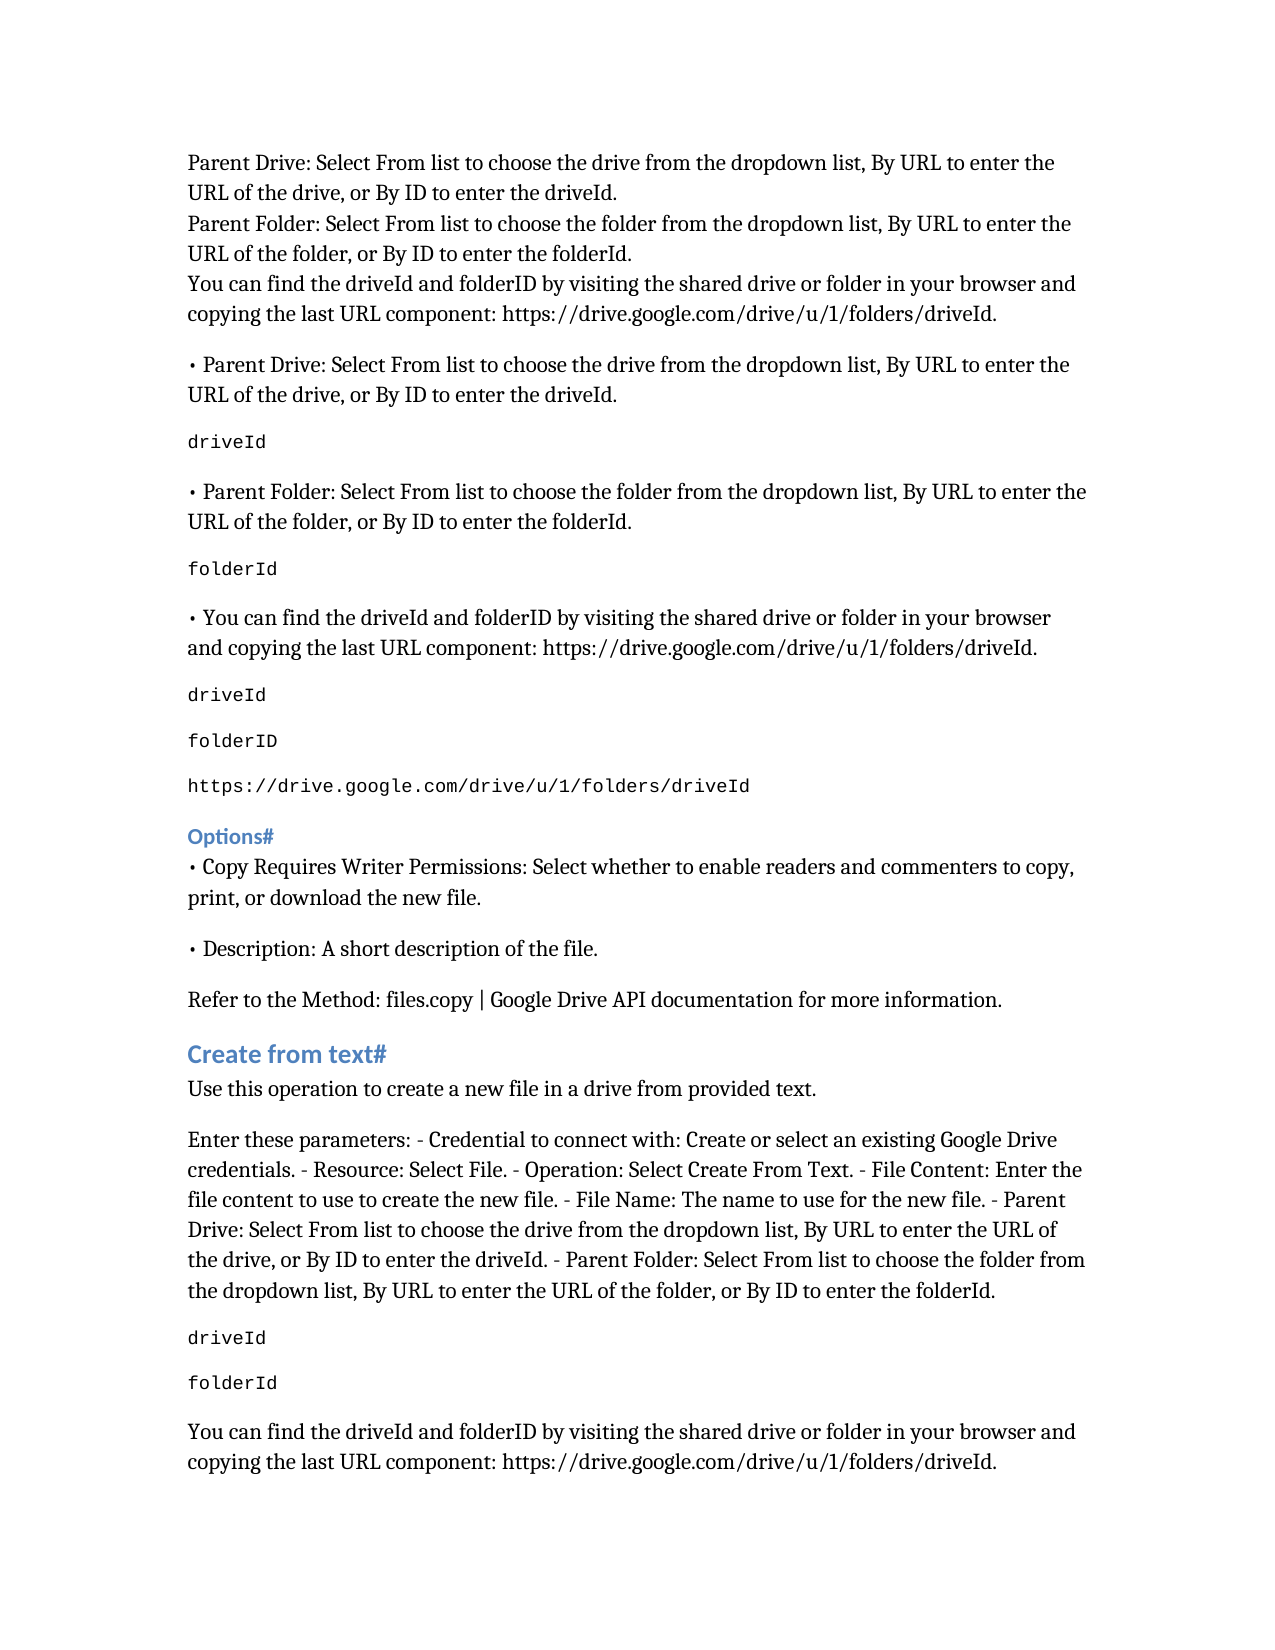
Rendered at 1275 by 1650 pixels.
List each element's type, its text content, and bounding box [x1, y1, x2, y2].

text driveId [187, 1328, 1087, 1350]
text • You can find the driveId and folderID by visiting the shared drive or folder in your browser and copying the last URL component: https://drive.google.com/drive/u/1/folders/driveId. [187, 605, 1087, 662]
text folderId [187, 560, 1087, 581]
text Use this operation to create a new file in a drive from provided text. [187, 1075, 1087, 1102]
text • Description: A short description of the file. [187, 935, 1087, 962]
text You can find the driveId and folderID by visiting the shared drive or folder in your browser and copying the last URL component: https://drive.google.com/drive/u/1/folders/driveId. [187, 1419, 1087, 1475]
text • Parent Drive: Select From list to choose the drive from the dropdown list, By URL to enter the URL of the drive, or By ID to enter the driveId. [187, 352, 1087, 409]
text folderId [187, 1374, 1087, 1395]
text folderID [187, 731, 1087, 753]
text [187, 150, 1087, 327]
subtitle Options# [187, 822, 1087, 850]
text Enter these parameters: - Credential to connect with: Create or select an existing Google Drive credentials. - Resource: Select File. - Operation: Select Create From Text. - File Content: Enter the file content to use to create the new file. - File Name: The name to use for the new file. - Parent Drive: Select From list to choose the drive from the dropdown list, By URL to enter the URL of the drive, or By ID to enter the driveId. - Parent Folder: Select From list to choose the folder from the dropdown list, By URL to enter the URL of the folder, or By ID to enter the folderId. [187, 1126, 1087, 1304]
subtitle Create from text# [187, 1037, 1087, 1070]
text Refer to the Method: files.copy | Google Drive API documentation for more information. [187, 986, 1087, 1013]
text driveId [187, 686, 1087, 707]
text https://drive.google.com/drive/u/1/folders/driveId [187, 777, 1087, 798]
text driveId [187, 433, 1087, 454]
text • Copy Requires Writer Permissions: Select whether to enable readers and commenters to copy, print, or download the new file. [187, 854, 1087, 911]
text • Parent Folder: Select From list to choose the folder from the dropdown list, By URL to enter the URL of the folder, or By ID to enter the folderId. [187, 478, 1087, 535]
